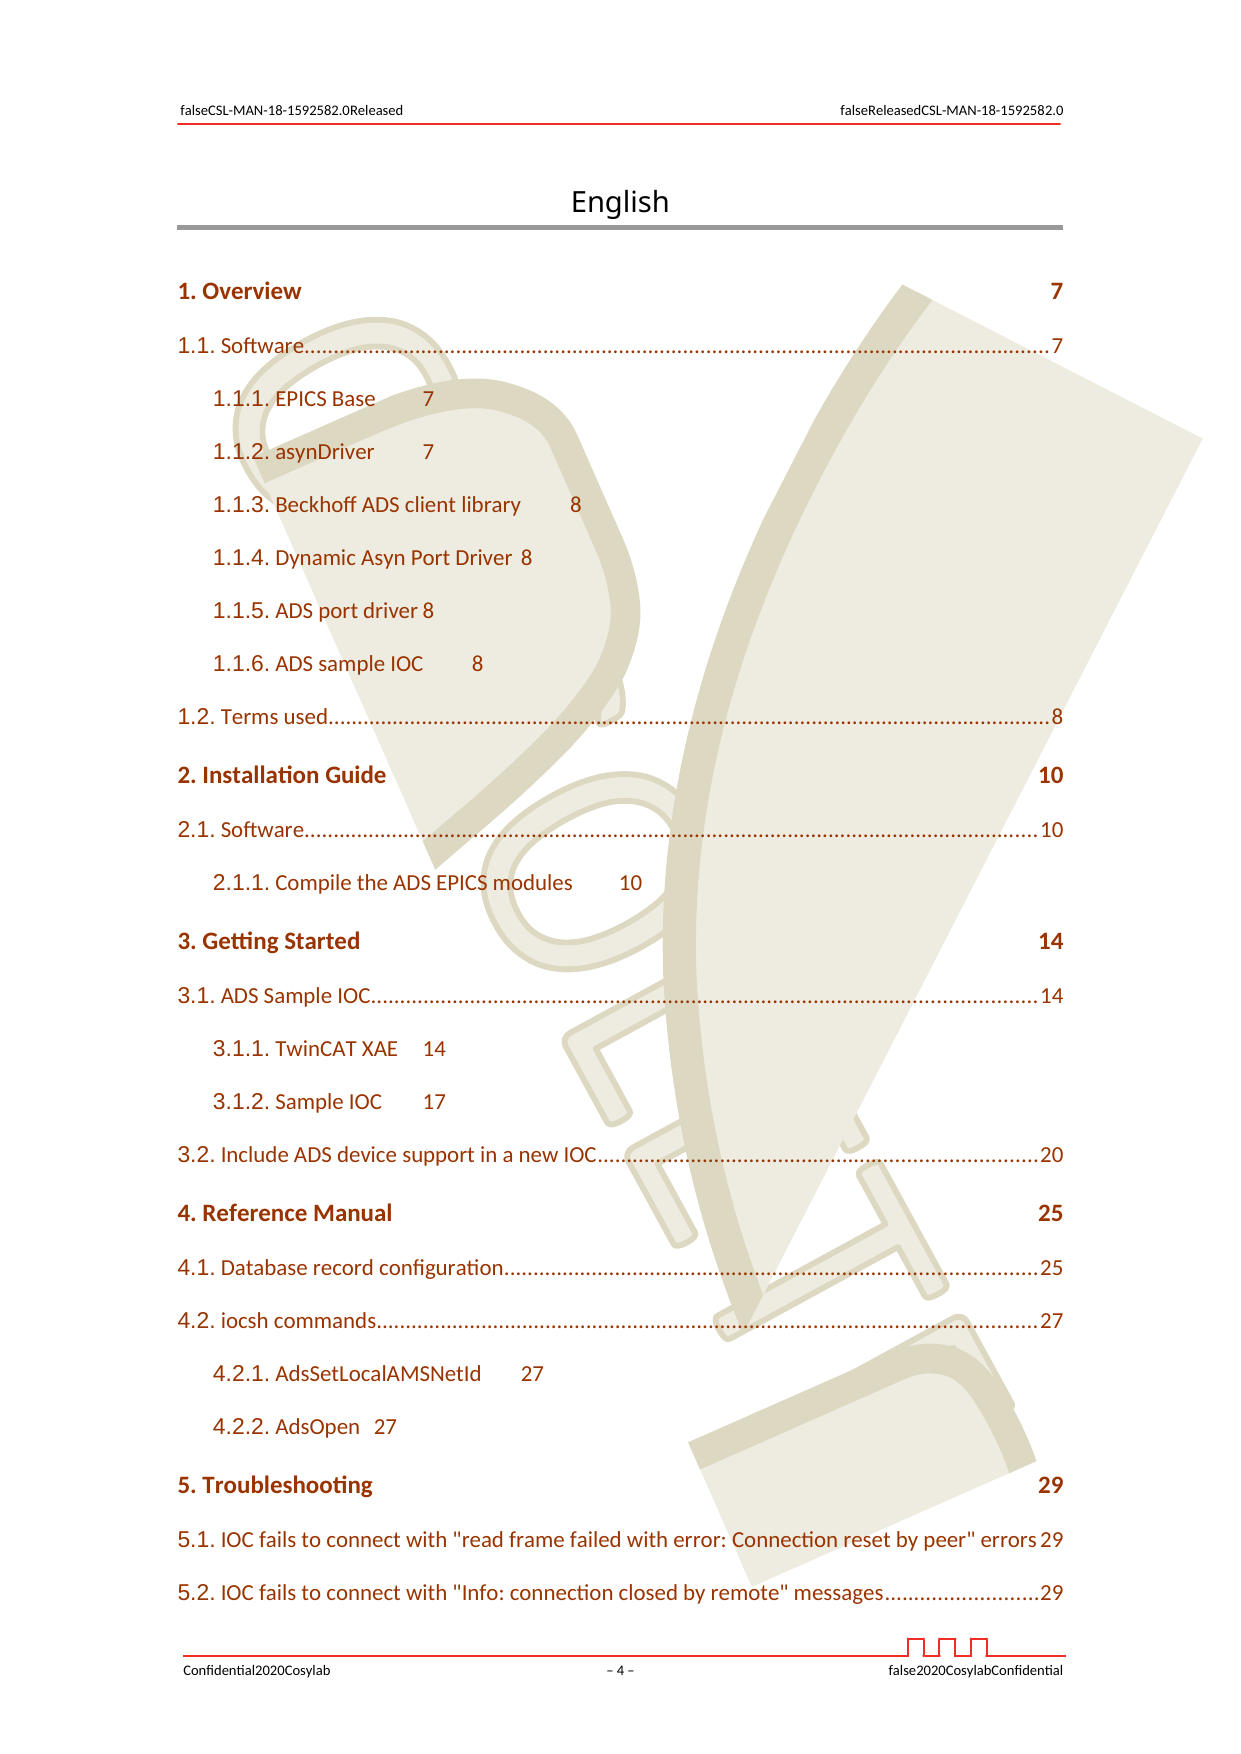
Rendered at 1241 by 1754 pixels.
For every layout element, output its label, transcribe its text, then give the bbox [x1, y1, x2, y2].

text 3.1. ADS Sample IOC 14 [177, 981, 1063, 1009]
text 1.1.6. ADS sample IOC 8 [213, 649, 1063, 677]
text 2.1. Software 10 [177, 815, 1063, 843]
text 4.2. iocsh commands 27 [177, 1306, 1063, 1334]
text 2. Installation Guide 10 [177, 759, 1063, 790]
text 4.2.2. AdsOpen 27 [213, 1412, 1063, 1440]
text 5. Troubleshooting 29 [177, 1469, 1063, 1500]
text 3.1.1. TwinCAT XAE 14 [213, 1034, 1063, 1062]
text 5.1. IOC fails to connect with "read frame failed with error: Connection reset by peer" errors 29 [177, 1525, 1063, 1553]
text 3. Getting Started 14 [177, 925, 1063, 956]
text 4.1. Database record configuration 25 [177, 1253, 1063, 1281]
subtitle Table of Contents [177, 181, 1063, 225]
text 1.1.1. EPICS Base 7 [213, 384, 1063, 412]
text 3.2. Include ADS device support in a new IOC 20 [177, 1140, 1063, 1168]
text 4.2.1. AdsSetLocalAMSNetId 27 [213, 1359, 1063, 1387]
text 1.1.2. asynDriver 7 [213, 437, 1063, 465]
text 5.2. IOC fails to connect with "Info: connection closed by remote" messages 29 [177, 1578, 1063, 1606]
text 2.1.1. Compile the ADS EPICS modules 10 [213, 868, 1063, 896]
text 3.1.2. Sample IOC 17 [213, 1087, 1063, 1115]
text 1.2. Terms used 8 [177, 702, 1063, 730]
text 1.1.5. ADS port driver 8 [213, 596, 1063, 624]
text 4. Reference Manual 25 [177, 1197, 1063, 1228]
text 1.1.3. Beckhoff ADS client library 8 [213, 490, 1063, 518]
text 1.1. Software 7 [177, 331, 1063, 359]
text 1.1.4. Dynamic Asyn Port Driver 8 [213, 543, 1063, 571]
text 1. Overview 7 [177, 275, 1063, 306]
